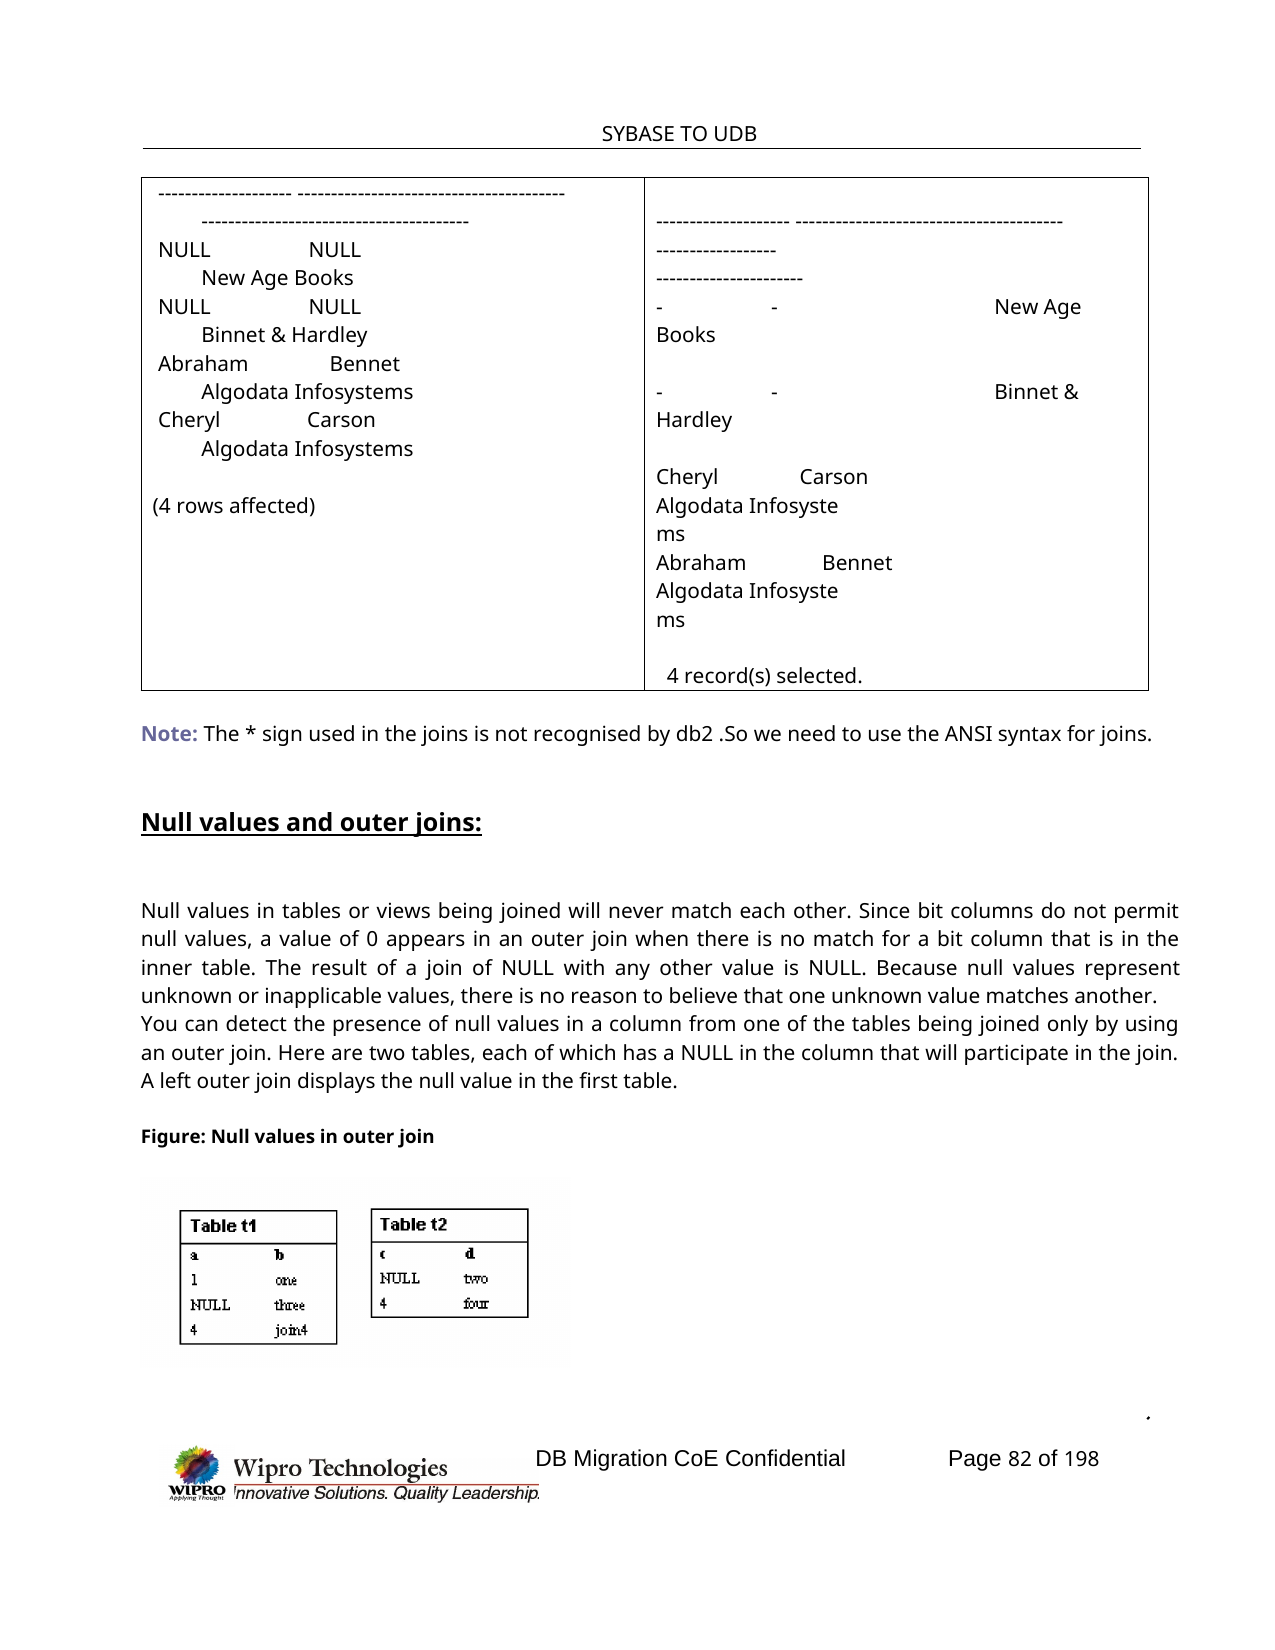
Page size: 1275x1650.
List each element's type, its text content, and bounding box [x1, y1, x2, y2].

text Figure: Null values in outer join [141, 1123, 1181, 1149]
text Null values in tables or views being joined will never match each other. Since bit columns do not permit null values, a value of 0 appears in an outer join when there is no match for a bit column that is in the inner table. The result of a join of NULL with any other value is NULL. Because null values represent unknown or inapplicable values, there is no reason to believe that one unknown value matches another. [141, 896, 1181, 1009]
text Null values and outer joins: [141, 805, 1181, 839]
text Note: The * sign used in the joins is not recognised by db2 .So we need to use the ANSI syntax for joins. [141, 719, 1181, 748]
picture [159, 1444, 539, 1507]
picture [140, 1177, 571, 1368]
text You can detect the presence of null values in a column from one of the tables being joined only by using an outer join. Here are two tables, each of which has a NULL in the column that will participate in the join. A left outer join displays the null value in the first table. [141, 1009, 1181, 1095]
